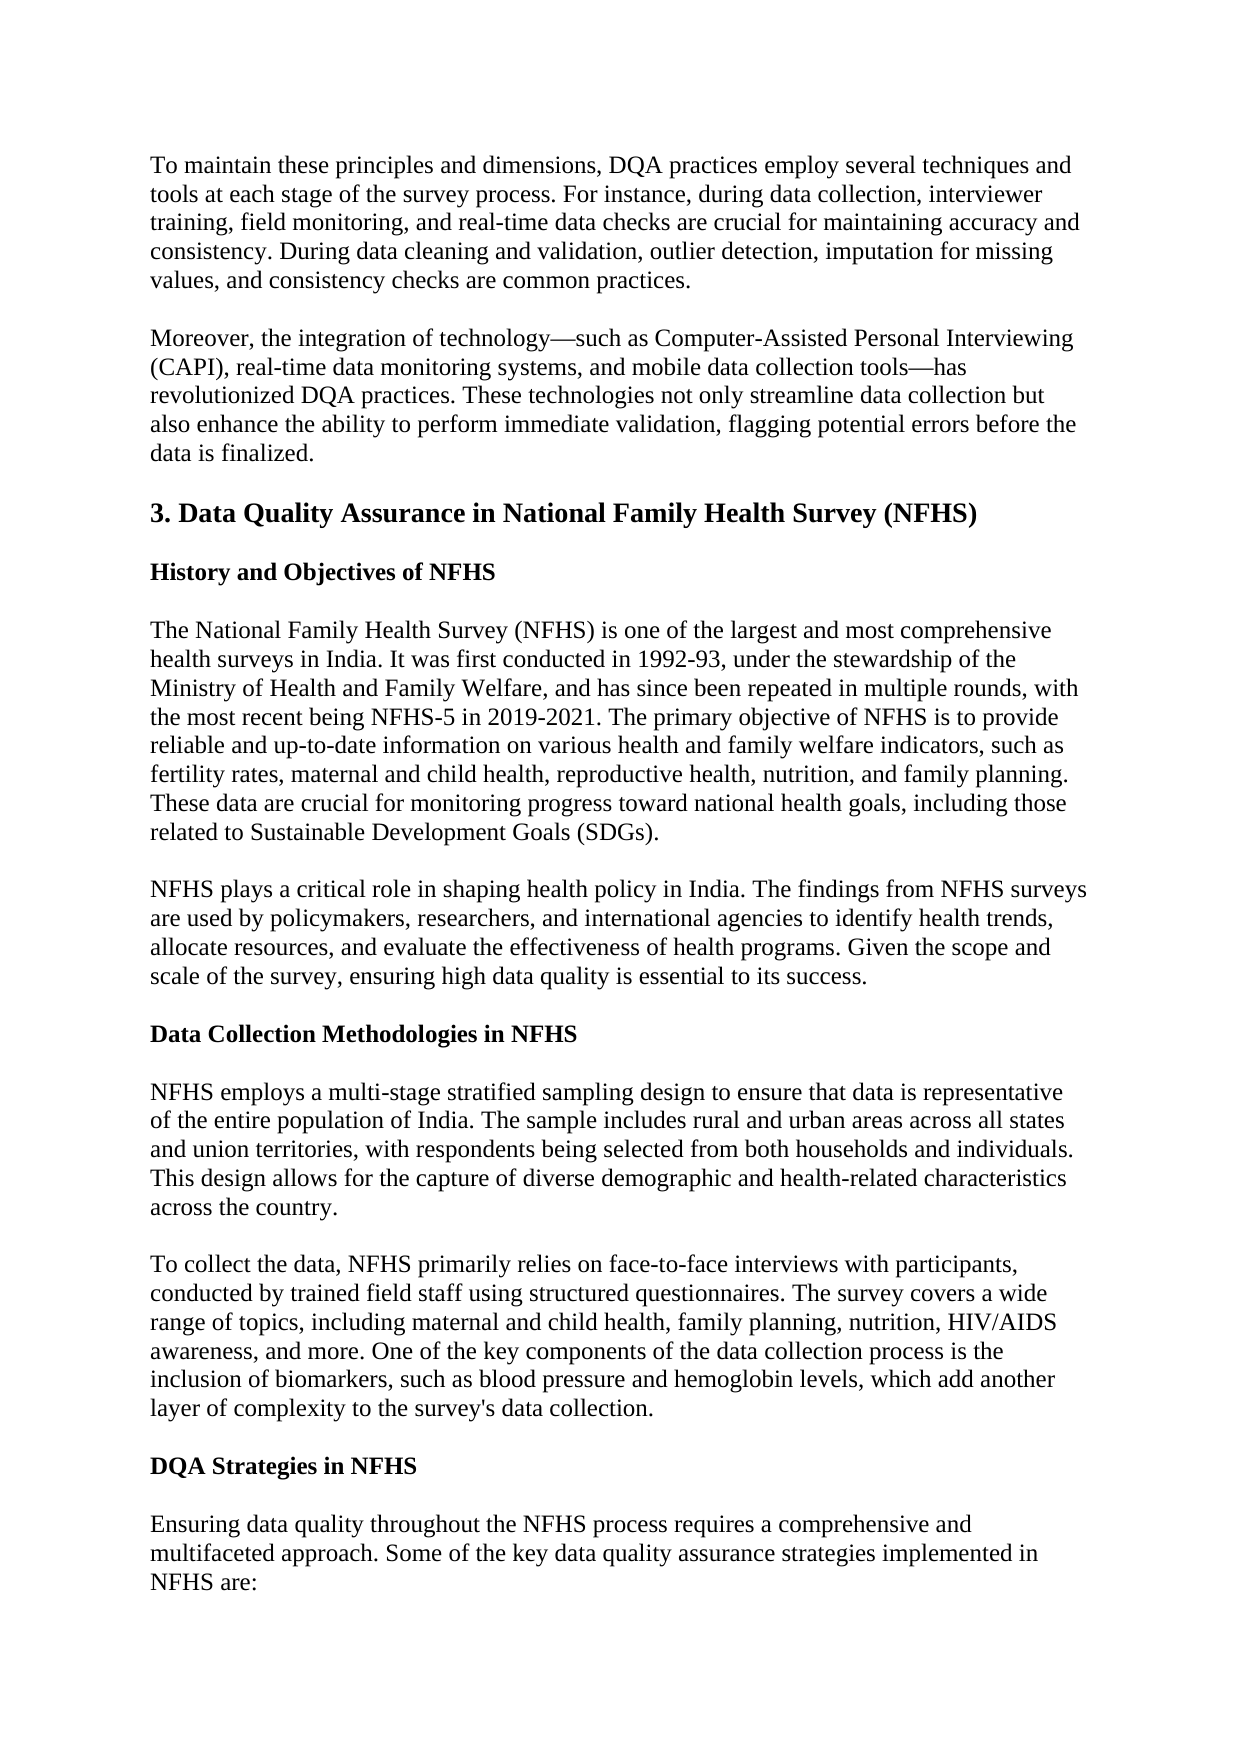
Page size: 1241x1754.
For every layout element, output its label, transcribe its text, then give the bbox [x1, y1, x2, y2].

text Ensuring data quality throughout the NFHS process requires a comprehensive and multifaceted approach. Some of the key data quality assurance strategies implemented in NFHS are: [150, 1509, 1090, 1595]
text NFHS plays a critical role in shaping health policy in India. The findings from NFHS surveys are used by policymakers, researchers, and international agencies to identify health trends, allocate resources, and evaluate the effectiveness of health programs. Given the scope and scale of the survey, ensuring high data quality is essential to its success. [150, 874, 1090, 989]
text History and Objectives of NFHS [150, 557, 1090, 586]
text To maintain these principles and dimensions, DQA practices employ several techniques and tools at each stage of the survey process. For instance, during data collection, interviewer training, field monitoring, and real-time data checks are crucial for maintaining accuracy and consistency. During data cleaning and validation, outlier detection, imputation for missing values, and consistency checks are common practices. [150, 150, 1090, 294]
text To collect the data, NFHS primarily relies on face-to-face interviews with participants, conducted by trained field staff using structured questionnaires. The survey covers a wide range of topics, including maternal and child health, family planning, nutrition, HIV/AIDS awareness, and more. One of the key components of the data collection process is the inclusion of biomarkers, such as blood pressure and hemoglobin levels, which add another layer of complexity to the survey's data collection. [150, 1249, 1090, 1422]
text DQA Strategies in NFHS [150, 1451, 1090, 1480]
text NFHS employs a multi-stage stratified sampling design to ensure that data is representative of the entire population of India. The sample includes rural and urban areas across all states and union territories, with respondents being selected from both households and individuals. This design allows for the capture of diverse demographic and health-related characteristics across the country. [150, 1077, 1090, 1220]
text Data Collection Methodologies in NFHS [150, 1019, 1090, 1047]
text 3. Data Quality Assurance in National Family Health Survey (NFHS) [150, 496, 1090, 528]
text Moreover, the integration of technology—such as Computer-Assisted Personal Interviewing (CAPI), real-time data monitoring systems, and mobile data collection tools—has revolutionized DQA practices. These technologies not only streamline data collection but also enhance the ability to perform immediate validation, flagging potential errors before the data is finalized. [150, 323, 1090, 467]
text The National Family Health Survey (NFHS) is one of the largest and most comprehensive health surveys in India. It was first conducted in 1992-93, under the stewardship of the Ministry of Health and Family Welfare, and has since been repeated in multiple rounds, with the most recent being NFHS-5 in 2019-2021. The primary objective of NFHS is to provide reliable and up-to-date information on various health and family welfare indicators, such as fertility rates, maternal and child health, reproductive health, nutrition, and family planning. These data are crucial for monitoring progress toward national health goals, including those related to Sustainable Development Goals (SDGs). [150, 615, 1090, 845]
